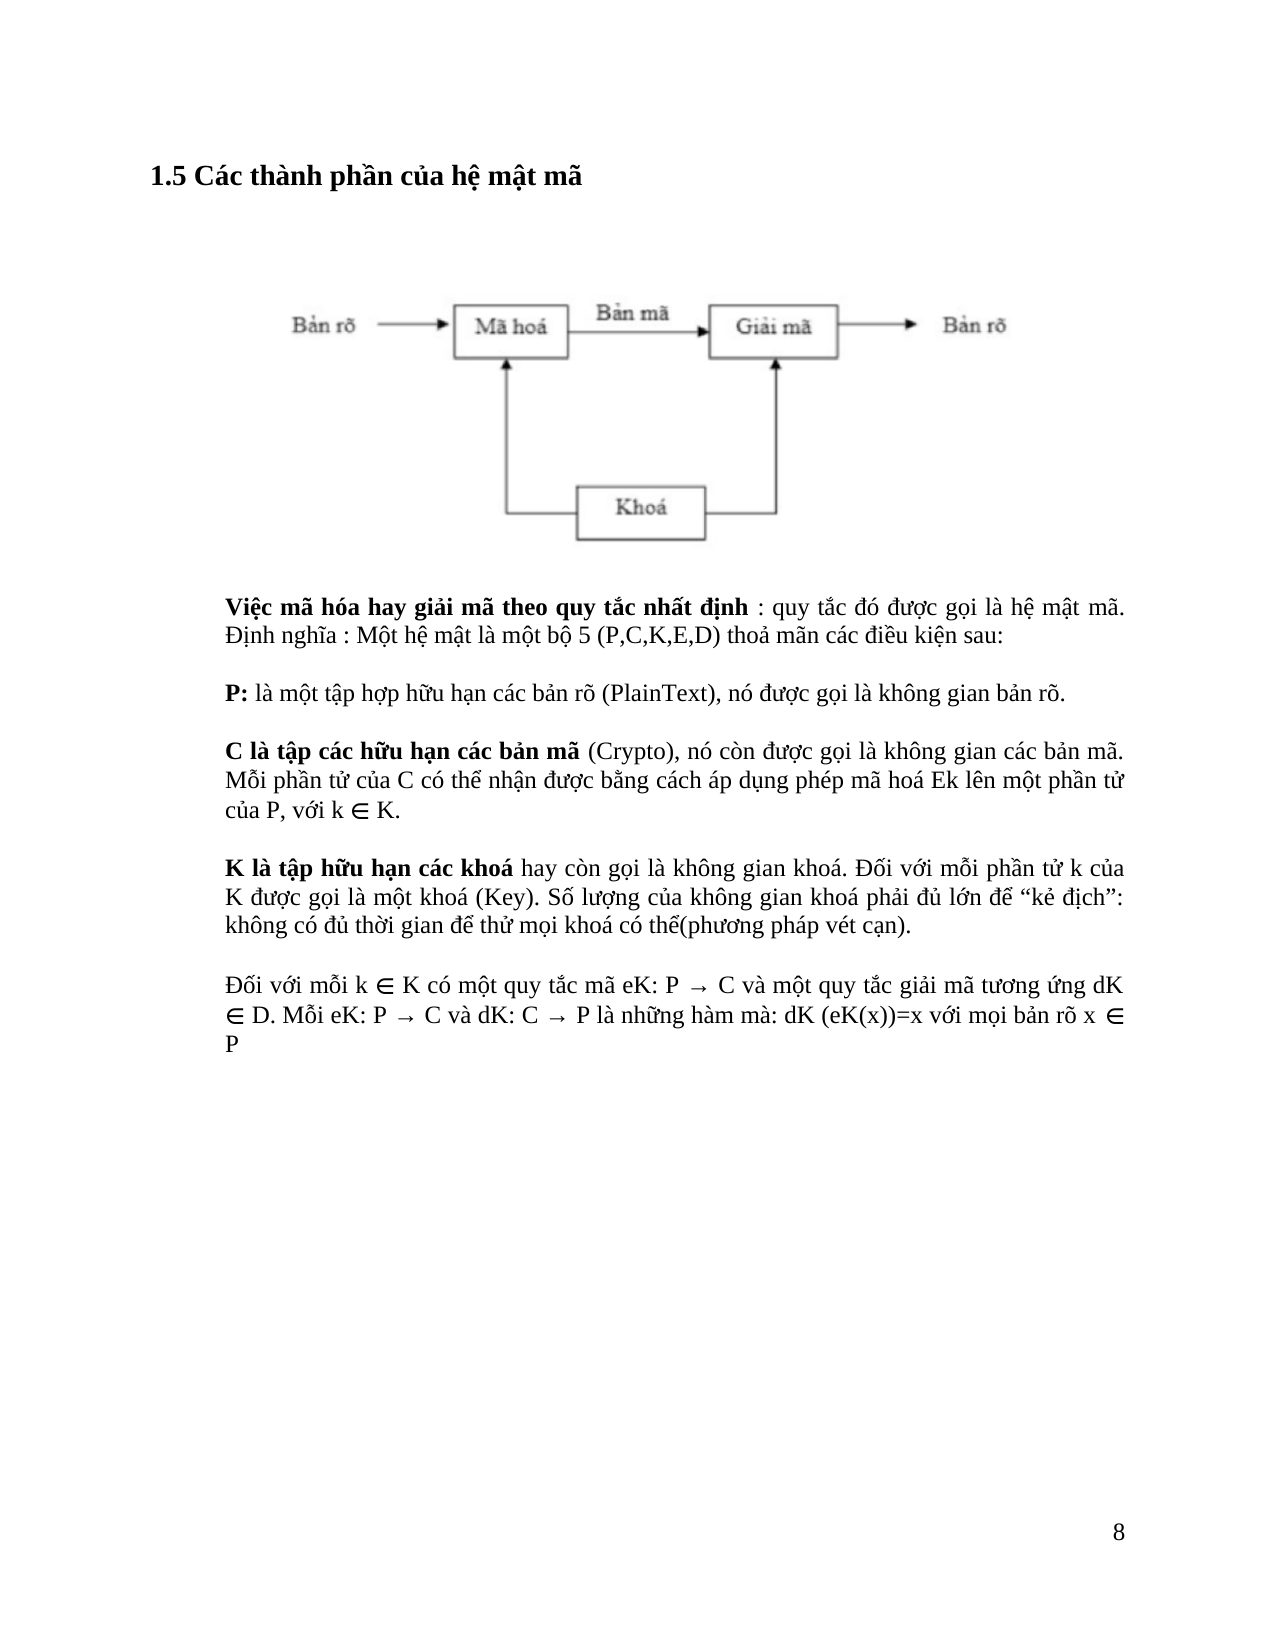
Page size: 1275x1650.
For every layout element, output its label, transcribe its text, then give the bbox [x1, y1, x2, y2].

subtitle 1.5 Các thành phần của hệ mật mã [150, 158, 1125, 191]
text Việc mã hóa hay giải mã theo quy tắc nhất định : quy tắc đó được gọi là hệ mật mã. Định nghĩa : Một hệ mật là một bộ 5 (P,C,K,E,D) thoả mãn các điều kiện sau: [225, 592, 1125, 649]
text C là tập các hữu hạn các bản mã (Crypto), nó còn được gọi là không gian các bản mã. Mỗi phần tử của C có thể nhận được bằng cách áp dụng phép mã hoá Ek lên một phần tử của P, với k ∈ K. [225, 736, 1125, 824]
text P: là một tập hợp hữu hạn các bản rõ (PlainText), nó được gọi là không gian bản rõ. [225, 678, 1125, 707]
text K là tập hữu hạn các khoá hay còn gọi là không gian khoá. Đối với mỗi phần tử k của K được gọi là một khoá (Key). Số lượng của không gian khoá phải đủ lớn để “kẻ địch”: không có đủ thời gian để thử mọi khoá có thể(phương pháp vét cạn). [225, 853, 1125, 939]
text Đối với mỗi k ∈ K có một quy tắc mã eK: P → C và một quy tắc giải mã tương ứng dK ∈ D. Mỗi eK: P → C và dK: C → P là những hàm mà: dK (eK(x))=x với mọi bản rõ x ∈ P [225, 968, 1125, 1058]
picture [247, 223, 1028, 563]
